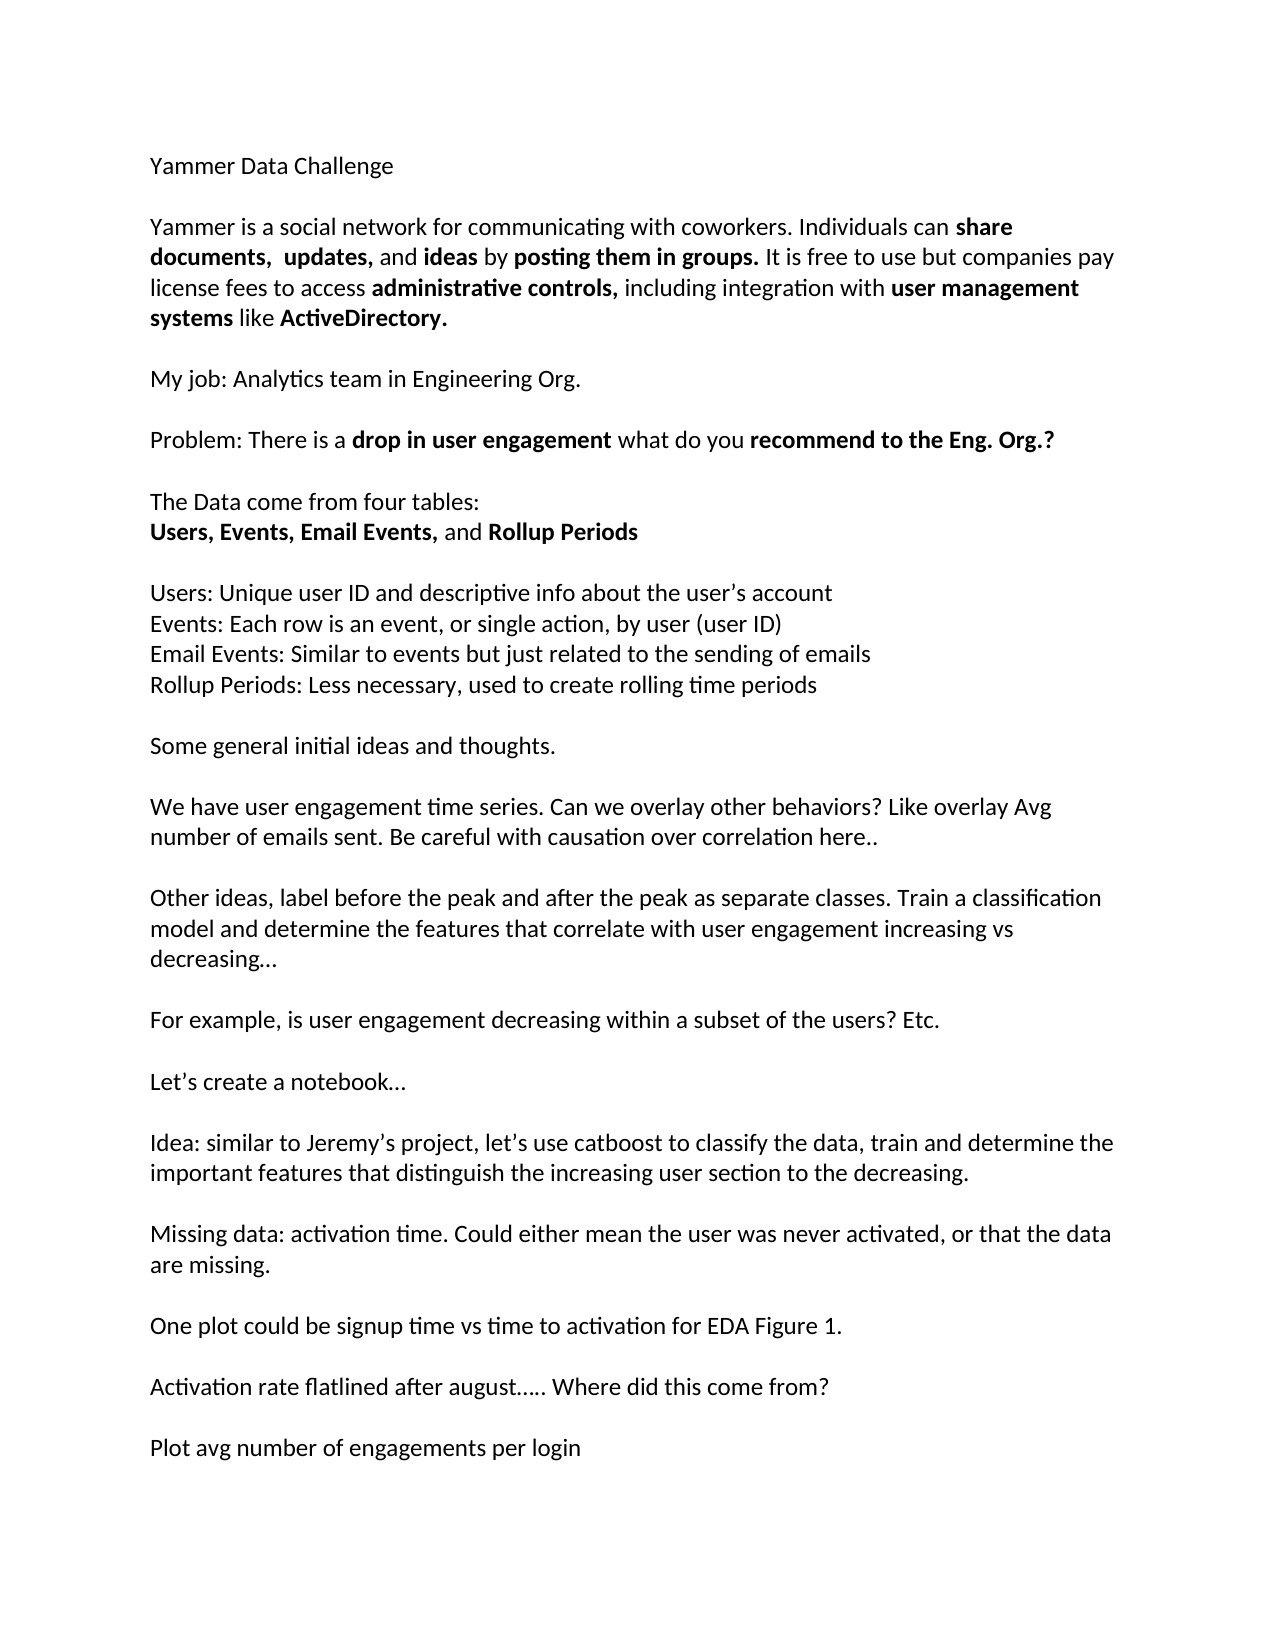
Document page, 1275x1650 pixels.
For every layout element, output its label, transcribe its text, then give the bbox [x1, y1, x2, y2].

text Yammer Data Challenge [150, 150, 1125, 181]
text For example, is user engagement decreasing within a subset of the users? Etc. [150, 1004, 1125, 1035]
text We have user engagement time series. Can we overlay other behaviors? Like overlay Avg number of emails sent. Be careful with causation over correlation here.. [150, 791, 1125, 852]
text My job: Analytics team in Engineering Org. [150, 364, 1125, 394]
text Other ideas, label before the peak and after the peak as separate classes. Train a classification model and determine the features that correlate with user engagement increasing vs decreasing… [150, 882, 1125, 974]
text The Data come from four tables: [150, 486, 1125, 516]
text Plot avg number of engagements per login [150, 1432, 1125, 1462]
text Activation rate flatlined after august….. Where did this come from? [150, 1371, 1125, 1401]
text Some general initial ideas and thoughts. [150, 730, 1125, 760]
text Yammer is a social network for communicating with coworkers. Individuals can share documents, updates, and ideas by posting them in groups. It is free to use but companies pay license fees to access administrative controls, including integration with user management systems like ActiveDirectory. [150, 211, 1125, 333]
text Let’s create a notebook… [150, 1066, 1125, 1096]
text Idea: similar to Jeremy’s project, let’s use catboost to classify the data, train and determine the important features that distinguish the increasing user section to the decreasing. [150, 1127, 1125, 1188]
text Rollup Periods: Less necessary, used to create rolling time periods [150, 669, 1125, 699]
text Email Events: Similar to events but just related to the sending of emails [150, 638, 1125, 669]
text One plot could be signup time vs time to activation for EDA Figure 1. [150, 1310, 1125, 1340]
text Events: Each row is an event, or single action, by user (user ID) [150, 608, 1125, 638]
text Users: Unique user ID and descriptive info about the user’s account [150, 577, 1125, 608]
text Missing data: activation time. Could either mean the user was never activated, or that the data are missing. [150, 1218, 1125, 1279]
text Problem: There is a drop in user engagement what do you recommend to the Eng. Org.? [150, 425, 1125, 455]
text Users, Events, Email Events, and Rollup Periods [150, 516, 1125, 547]
